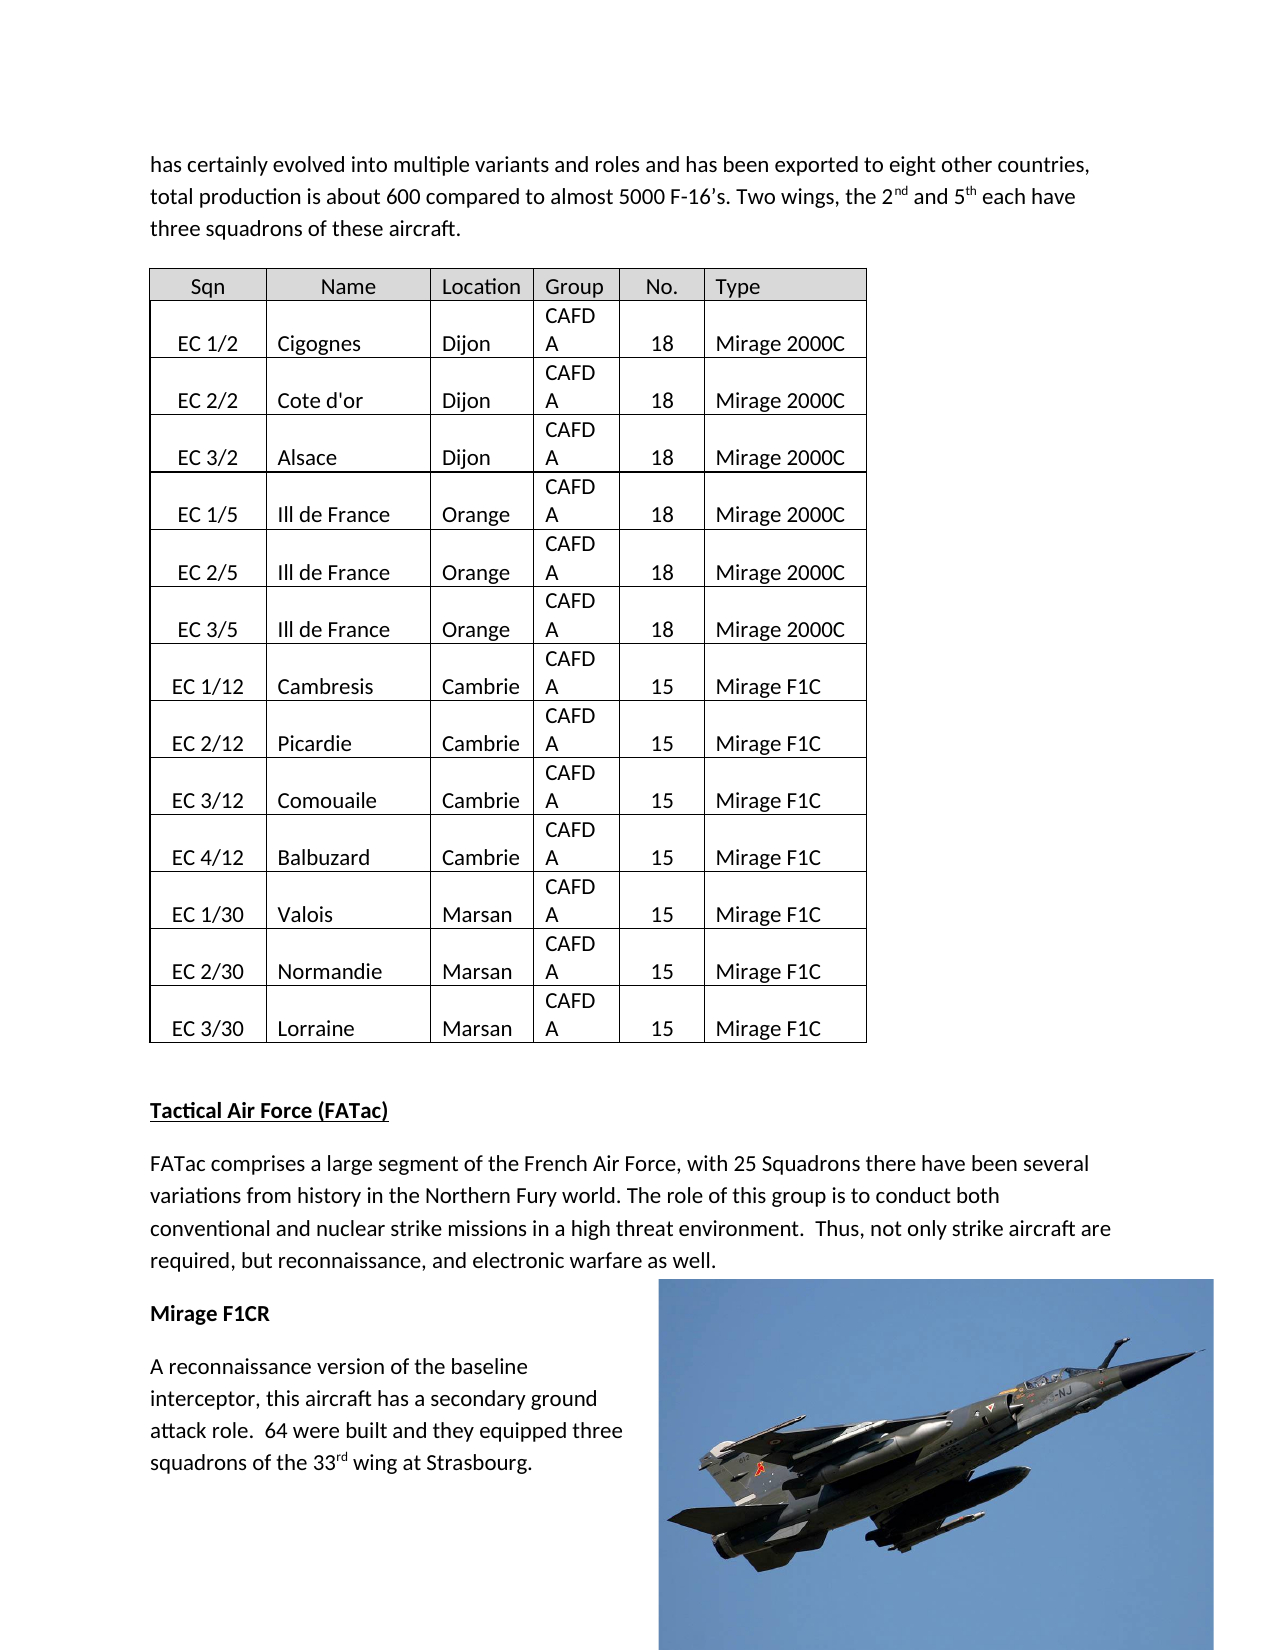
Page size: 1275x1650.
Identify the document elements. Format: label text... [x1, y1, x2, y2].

table_cell CAFDA [534, 701, 619, 757]
table_cell Mirage F1C [705, 758, 866, 814]
table_header No. [620, 269, 704, 300]
table_cell Mirage 2000C [705, 415, 866, 471]
table_cell EC 1/30 [151, 872, 266, 928]
table_cell CAFDA [534, 872, 619, 928]
table_cell Alsace [267, 415, 430, 471]
table_cell CAFDA [534, 929, 619, 985]
table_cell EC 1/12 [151, 644, 266, 700]
table_cell Cambrie [431, 758, 533, 814]
table_cell 15 [620, 758, 704, 814]
table_cell Picardie [267, 701, 430, 757]
table_cell CAFDA [534, 587, 619, 643]
table_cell 15 [620, 872, 704, 928]
table_cell 18 [620, 301, 704, 357]
table_cell Mirage F1C [705, 815, 866, 871]
table_cell Mirage F1C [705, 986, 866, 1042]
table_header Type [705, 269, 866, 300]
table_header Group [534, 269, 619, 300]
table_cell EC 3/5 [151, 587, 266, 643]
table_cell Comouaile [267, 758, 430, 814]
table_cell Cote d'or [267, 358, 430, 414]
table_cell Mirage 2000C [705, 358, 866, 414]
table_cell Mirage F1C [705, 701, 866, 757]
text A reconnaissance version of the baseline interceptor, this aircraft has a secondary ground attack role. 64 were built and they equipped three squadrons of the 33rd wing at Strasbourg. [150, 1352, 658, 1477]
table_cell Mirage 2000C [705, 530, 866, 586]
table_cell Marsan [431, 986, 533, 1042]
table_cell EC 3/2 [151, 415, 266, 471]
table_cell CAFDA [534, 815, 619, 871]
table_cell Balbuzard [267, 815, 430, 871]
table_cell EC 2/2 [151, 358, 266, 414]
table_cell EC 1/2 [151, 301, 266, 357]
table_cell Orange [431, 530, 533, 586]
table_cell Cigognes [267, 301, 430, 357]
table_cell Orange [431, 587, 533, 643]
table_cell Orange [431, 473, 533, 528]
table_cell Lorraine [267, 986, 430, 1042]
table_cell CAFDA [534, 415, 619, 471]
table_cell Mirage 2000C [705, 587, 866, 643]
table_cell CAFDA [534, 986, 619, 1042]
table_cell CAFDA [534, 530, 619, 586]
table_cell Normandie [267, 929, 430, 985]
table_cell EC 1/5 [151, 473, 266, 528]
table_cell 18 [620, 358, 704, 414]
table_cell CAFDA [534, 301, 619, 357]
table_cell 18 [620, 587, 704, 643]
picture [658, 1279, 1214, 1650]
table_cell 15 [620, 701, 704, 757]
table_header Location [431, 269, 533, 300]
table_cell 15 [620, 929, 704, 985]
text FATac comprises a large segment of the French Air Force, with 25 Squadrons there have been several variations from history in the Northern Fury world. The role of this group is to conduct both conventional and nuclear strike missions in a high threat environment. Thus, not only strike aircraft are required, but reconnaissance, and electronic warfare as well. [150, 1149, 1125, 1274]
text Mirage F1CR [150, 1299, 658, 1327]
table_cell Mirage F1C [705, 644, 866, 700]
table_cell Dijon [431, 358, 533, 414]
table_cell EC 3/12 [151, 758, 266, 814]
table_cell Mirage 2000C [705, 301, 866, 357]
table_cell 15 [620, 986, 704, 1042]
table_cell 18 [620, 530, 704, 586]
table_cell Marsan [431, 872, 533, 928]
table_cell Valois [267, 872, 430, 928]
table_cell Dijon [431, 301, 533, 357]
table_cell Ill de France [267, 587, 430, 643]
table_cell 18 [620, 415, 704, 471]
table_cell EC 2/12 [151, 701, 266, 757]
table_cell Mirage F1C [705, 872, 866, 928]
table_cell Mirage 2000C [705, 473, 866, 528]
table_cell Ill de France [267, 473, 430, 528]
table_cell 15 [620, 815, 704, 871]
text Tactical Air Force (FATac) [150, 1096, 1125, 1124]
table_cell EC 2/30 [151, 929, 266, 985]
table_cell Cambrie [431, 644, 533, 700]
table_cell Cambrie [431, 815, 533, 871]
table_cell 15 [620, 644, 704, 700]
table_cell Cambrie [431, 701, 533, 757]
table_cell 18 [620, 473, 704, 528]
table_cell CAFDA [534, 473, 619, 528]
table_header Sqn [150, 269, 266, 300]
table_cell CAFDA [534, 758, 619, 814]
table_cell Cambresis [267, 644, 430, 700]
table_cell CAFDA [534, 358, 619, 414]
table_cell EC 4/12 [151, 815, 266, 871]
table_cell Marsan [431, 929, 533, 985]
table_cell Mirage F1C [705, 929, 866, 985]
table_cell Ill de France [267, 530, 430, 586]
table_cell CAFDA [534, 644, 619, 700]
table_cell EC 3/30 [151, 986, 266, 1042]
table_header Name [267, 269, 430, 300]
table_cell EC 2/5 [151, 530, 266, 586]
table_cell Dijon [431, 415, 533, 471]
